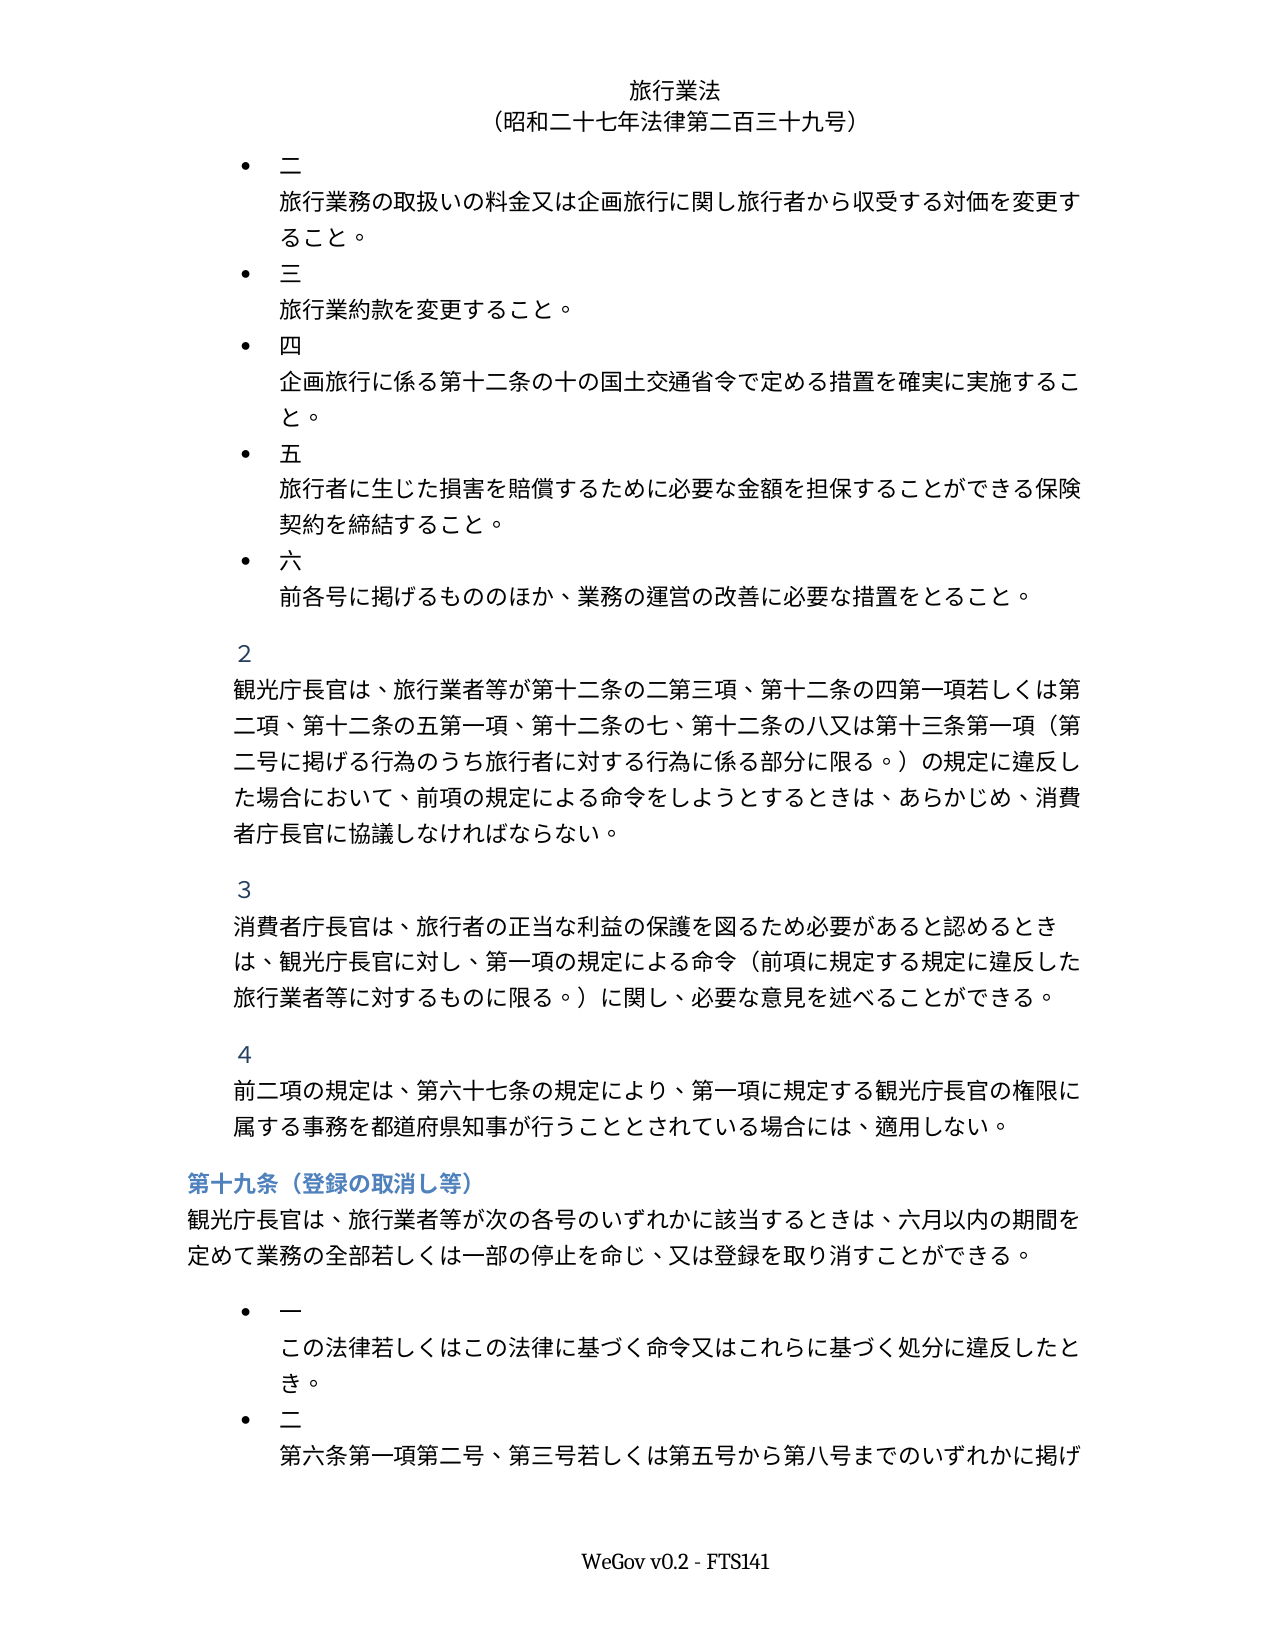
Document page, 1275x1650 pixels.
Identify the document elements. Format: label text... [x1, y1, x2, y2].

list 三 旅行業約款を変更すること。 [242, 258, 1087, 325]
text 観光庁長官は、旅行業者等が第十二条の二第三項、第十二条の四第一項若しくは第二項、第十二条の五第一項、第十二条の七、第十二条の八又は第十三条第一項（第二号に掲げる行為のうち旅行者に対する行為に係る部分に限る。）の規定に違反した場合において、前項の規定による命令をしようとするときは、あらかじめ、消費者庁長官に協議しなければならない。 [233, 674, 1087, 849]
list 五 旅行者に生じた損害を賠償するために必要な金額を担保することができる保険契約を締結すること。 [242, 437, 1087, 541]
list 六 前各号に掲げるもののほか、業務の運営の改善に必要な措置をとること。 [242, 545, 1087, 612]
text 観光庁長官は、旅行業者等が次の各号のいずれかに該当するときは、六月以内の期間を定めて業務の全部若しくは一部の停止を命じ、又は登録を取り消すことができる。 [187, 1204, 1087, 1271]
text 前二項の規定は、第六十七条の規定により、第一項に規定する観光庁長官の権限に属する事務を都道府県知事が行うこととされている場合には、適用しない。 [233, 1075, 1087, 1142]
text 消費者庁長官は、旅行者の正当な利益の保護を図るため必要があると認めるときは、観光庁長官に対し、第一項の規定による命令（前項に規定する規定に違反した旅行業者等に対するものに限る。）に関し、必要な意見を述べることができる。 [233, 910, 1087, 1013]
list 四 企画旅行に係る第十二条の十の国土交通省令で定める措置を確実に実施すること。 [242, 330, 1087, 433]
subtitle 第十九条（登録の取消し等） [187, 1168, 1087, 1199]
list 一 この法律若しくはこの法律に基づく命令又はこれらに基づく処分に違反したとき。 [242, 1296, 1087, 1399]
subtitle ３ [233, 874, 1087, 906]
subtitle ２ [233, 638, 1087, 669]
subtitle ４ [233, 1039, 1087, 1070]
list 二 旅行業務の取扱いの料金又は企画旅行に関し旅行者から収受する対価を変更すること。 [242, 150, 1087, 253]
list 二 第六条第一項第二号、第三号若しくは第五号から第八号までのいずれかに掲げる者に該当することとなつたとき、又は登録当時同項各号のいずれかに掲げる者に該当していたことが判明したとき。 [242, 1404, 1087, 1471]
